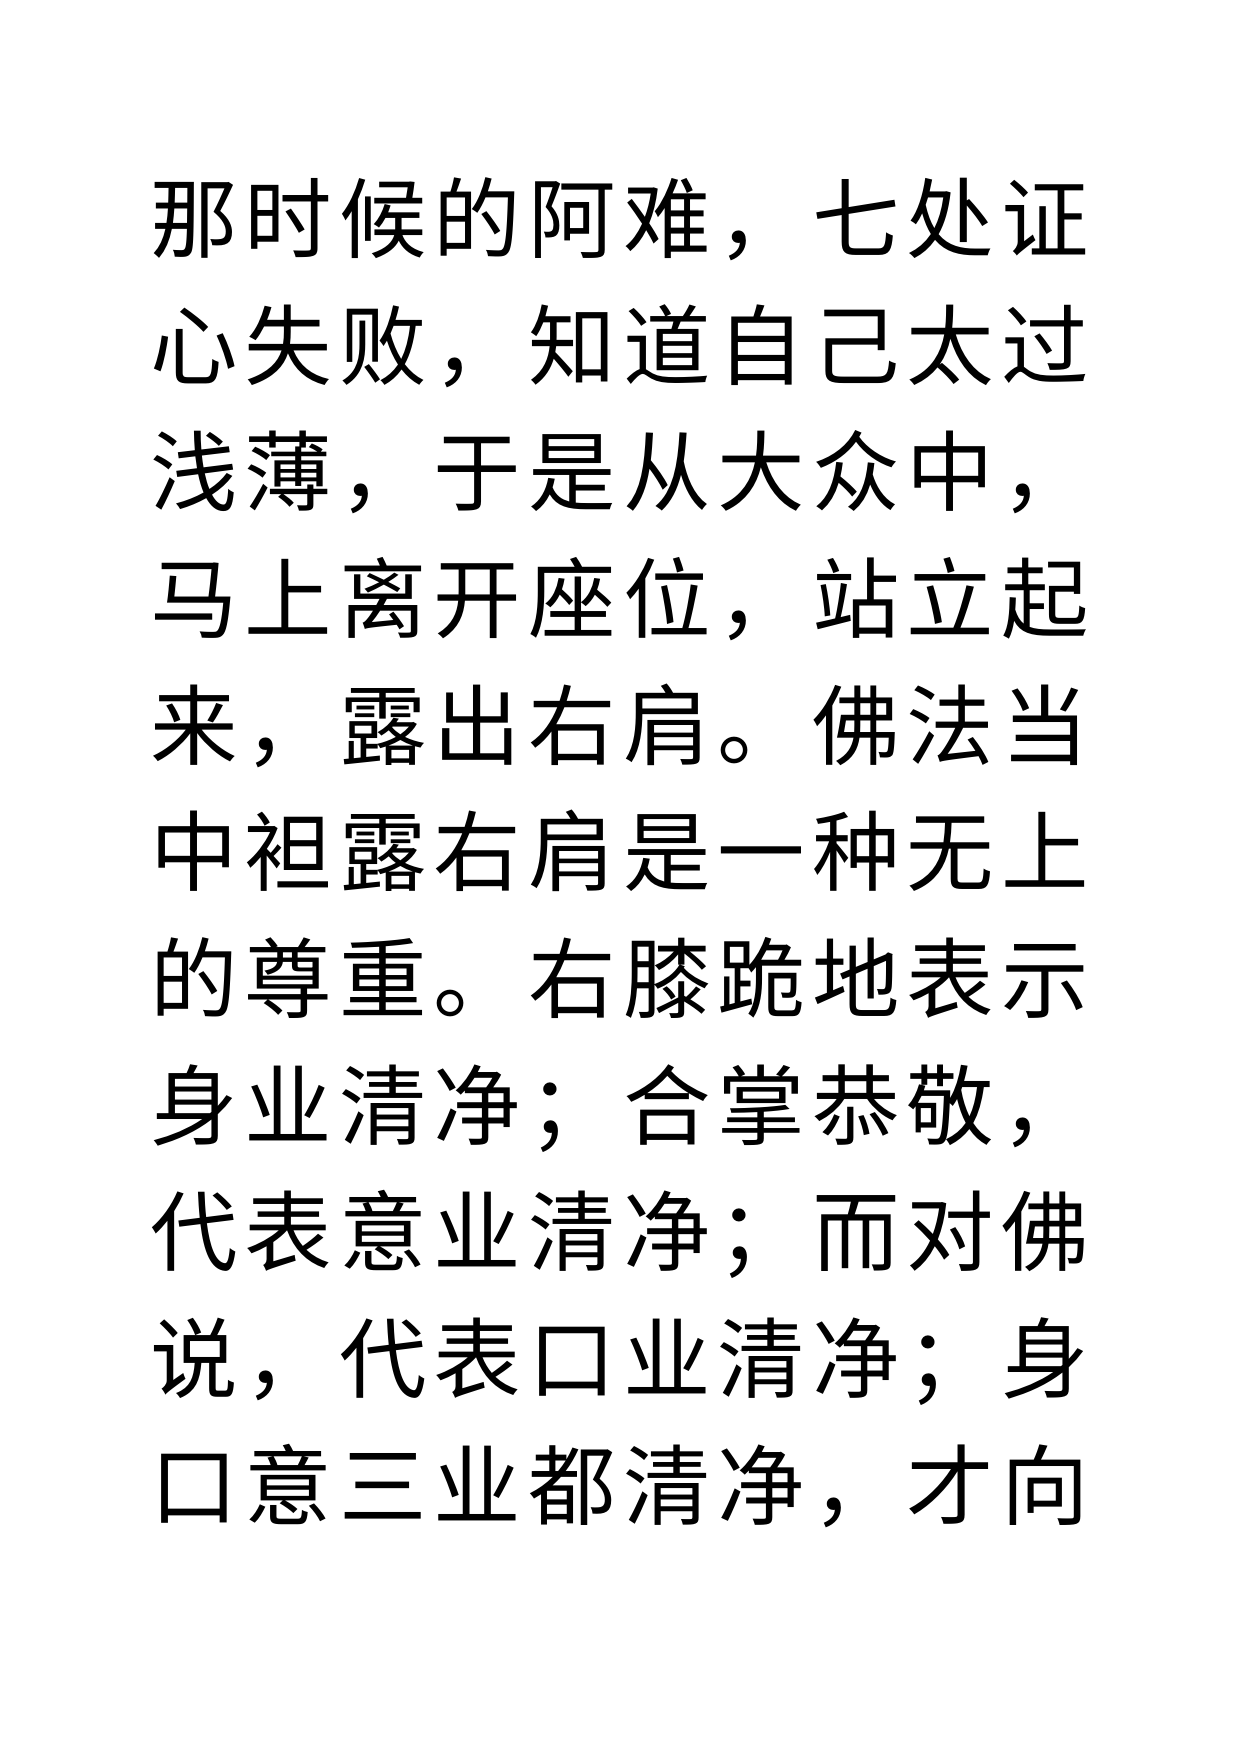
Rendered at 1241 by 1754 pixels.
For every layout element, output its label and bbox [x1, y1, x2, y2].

text [150, 150, 1090, 1543]
